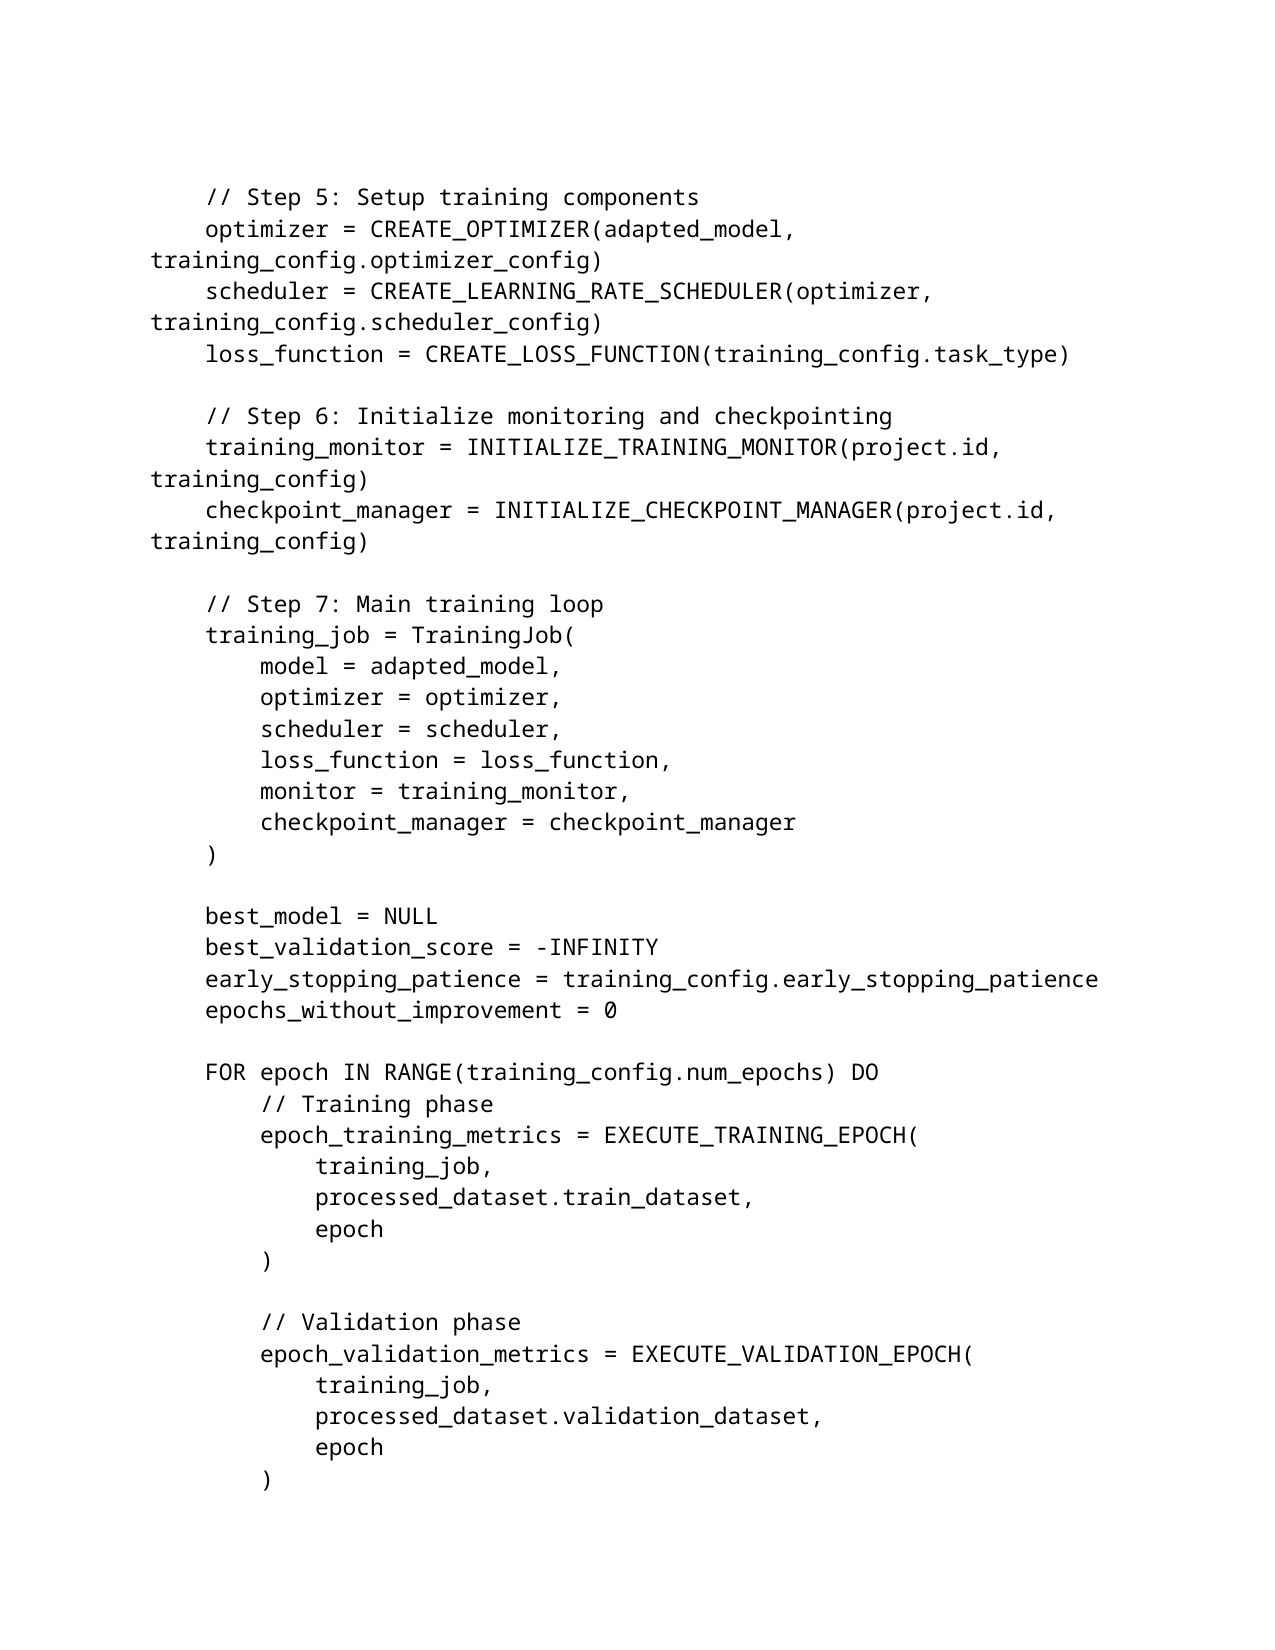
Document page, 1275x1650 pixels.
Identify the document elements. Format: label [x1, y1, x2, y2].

text [150, 150, 1125, 1494]
